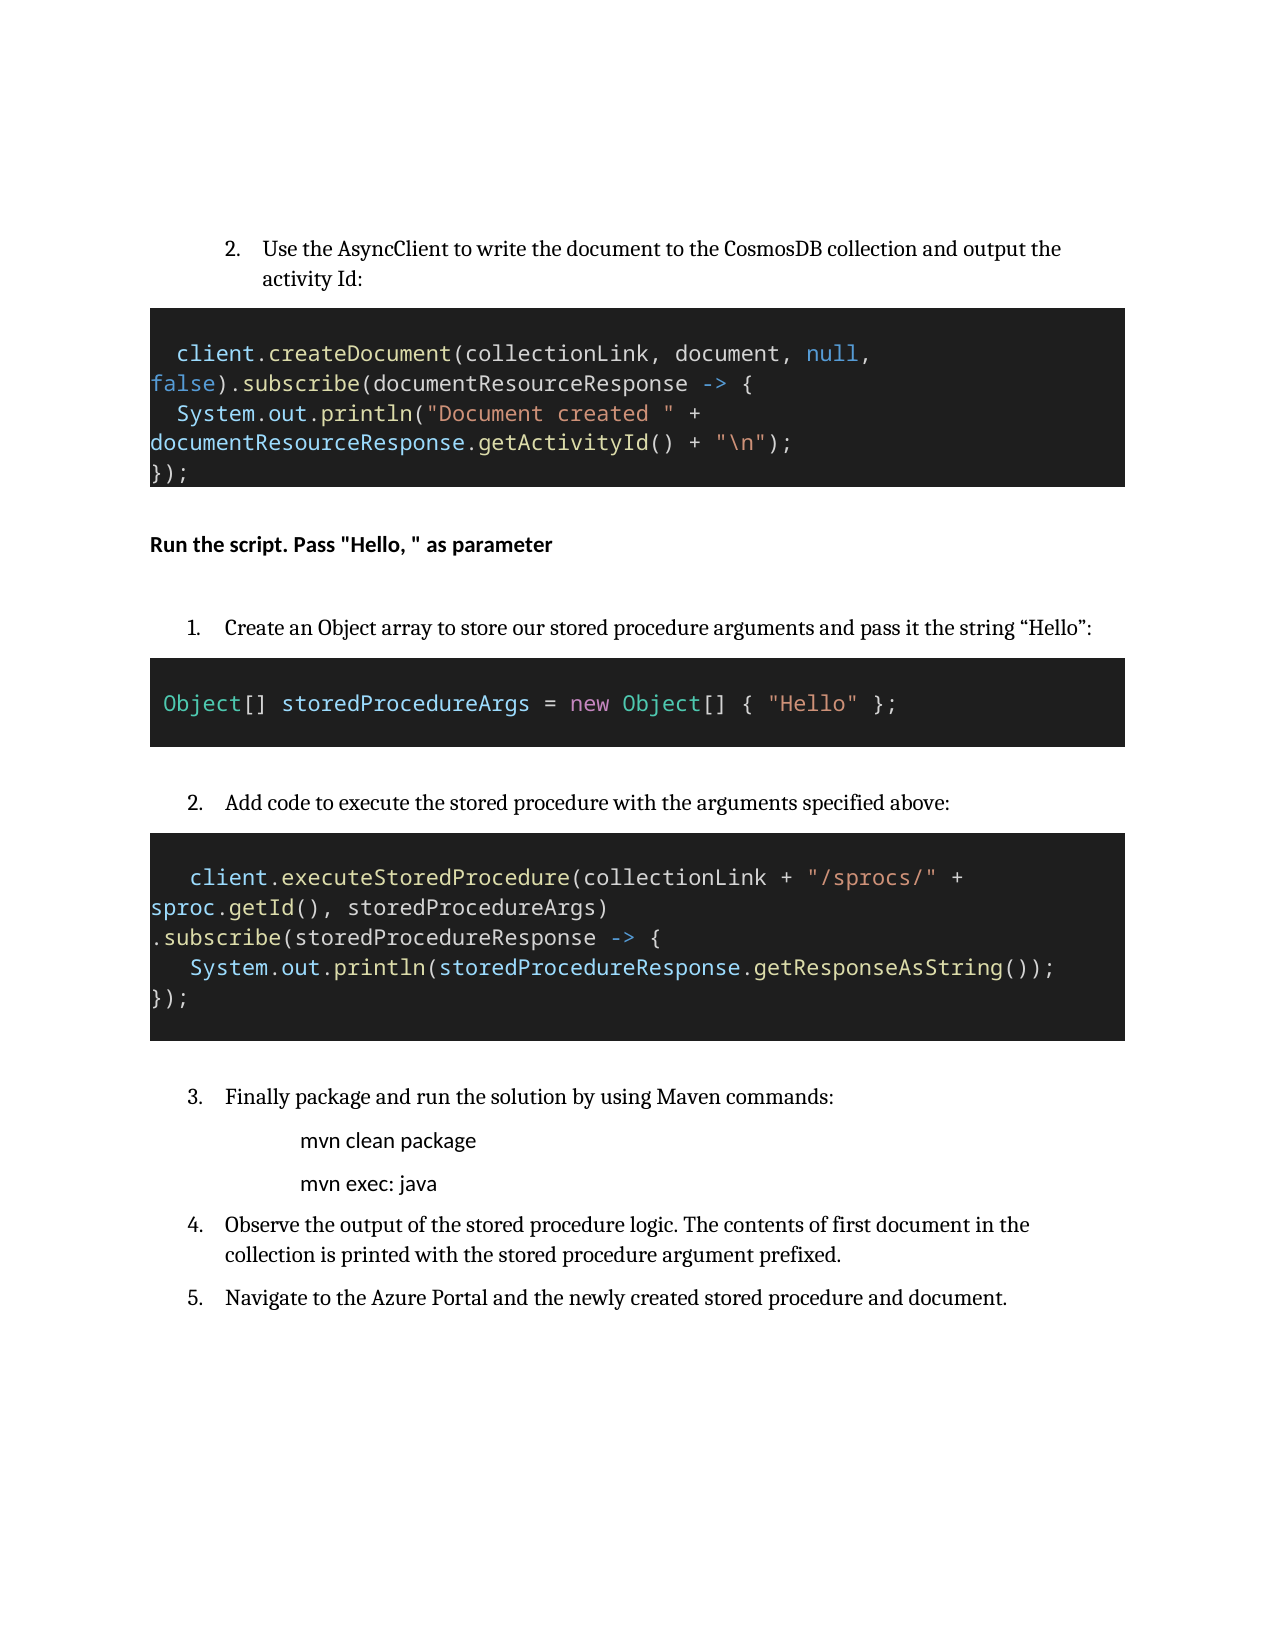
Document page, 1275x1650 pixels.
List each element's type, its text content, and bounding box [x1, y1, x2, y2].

text .subscribe(storedProcedureResponse -> { [150, 922, 1125, 952]
list Add code to execute the stored procedure with the arguments specified above: [187, 790, 1110, 816]
text }); [150, 981, 1125, 1011]
text Run the script. Pass "Hello, " as parameter [150, 530, 1110, 558]
text }); [150, 457, 1125, 487]
text Object[] storedProcedureArgs = new Object[] { "Hello" }; [150, 688, 1125, 717]
list Observe the output of the stored procedure logic. The contents of first document in the collection is printed with the stored procedure argument prefixed. [187, 1212, 1110, 1268]
list Navigate to the Azure Portal and the newly created stored procedure and document. [187, 1285, 1110, 1311]
text client.createDocument(collectionLink, document, null, false).subscribe(documentResourceResponse -> { [150, 338, 1125, 398]
text mvn exec: java [225, 1169, 1110, 1197]
list Create an Object array to store our stored procedure arguments and pass it the string “Hello”: [187, 615, 1110, 641]
text client.executeStoredProcedure(collectionLink + "/sprocs/" + sproc.getId(), storedProcedureArgs) [150, 862, 1125, 922]
list Finally package and run the solution by using Maven commands: [187, 1084, 1110, 1110]
text System.out.println("Document created " + documentResourceResponse.getActivityId() + "\n"); [150, 398, 1125, 457]
list Use the AsyncClient to write the document to the CosmosDB collection and output the activity Id: [225, 235, 1110, 292]
text System.out.println(storedProcedureResponse.getResponseAsString()); [150, 952, 1125, 981]
text mvn clean package [225, 1126, 1110, 1154]
